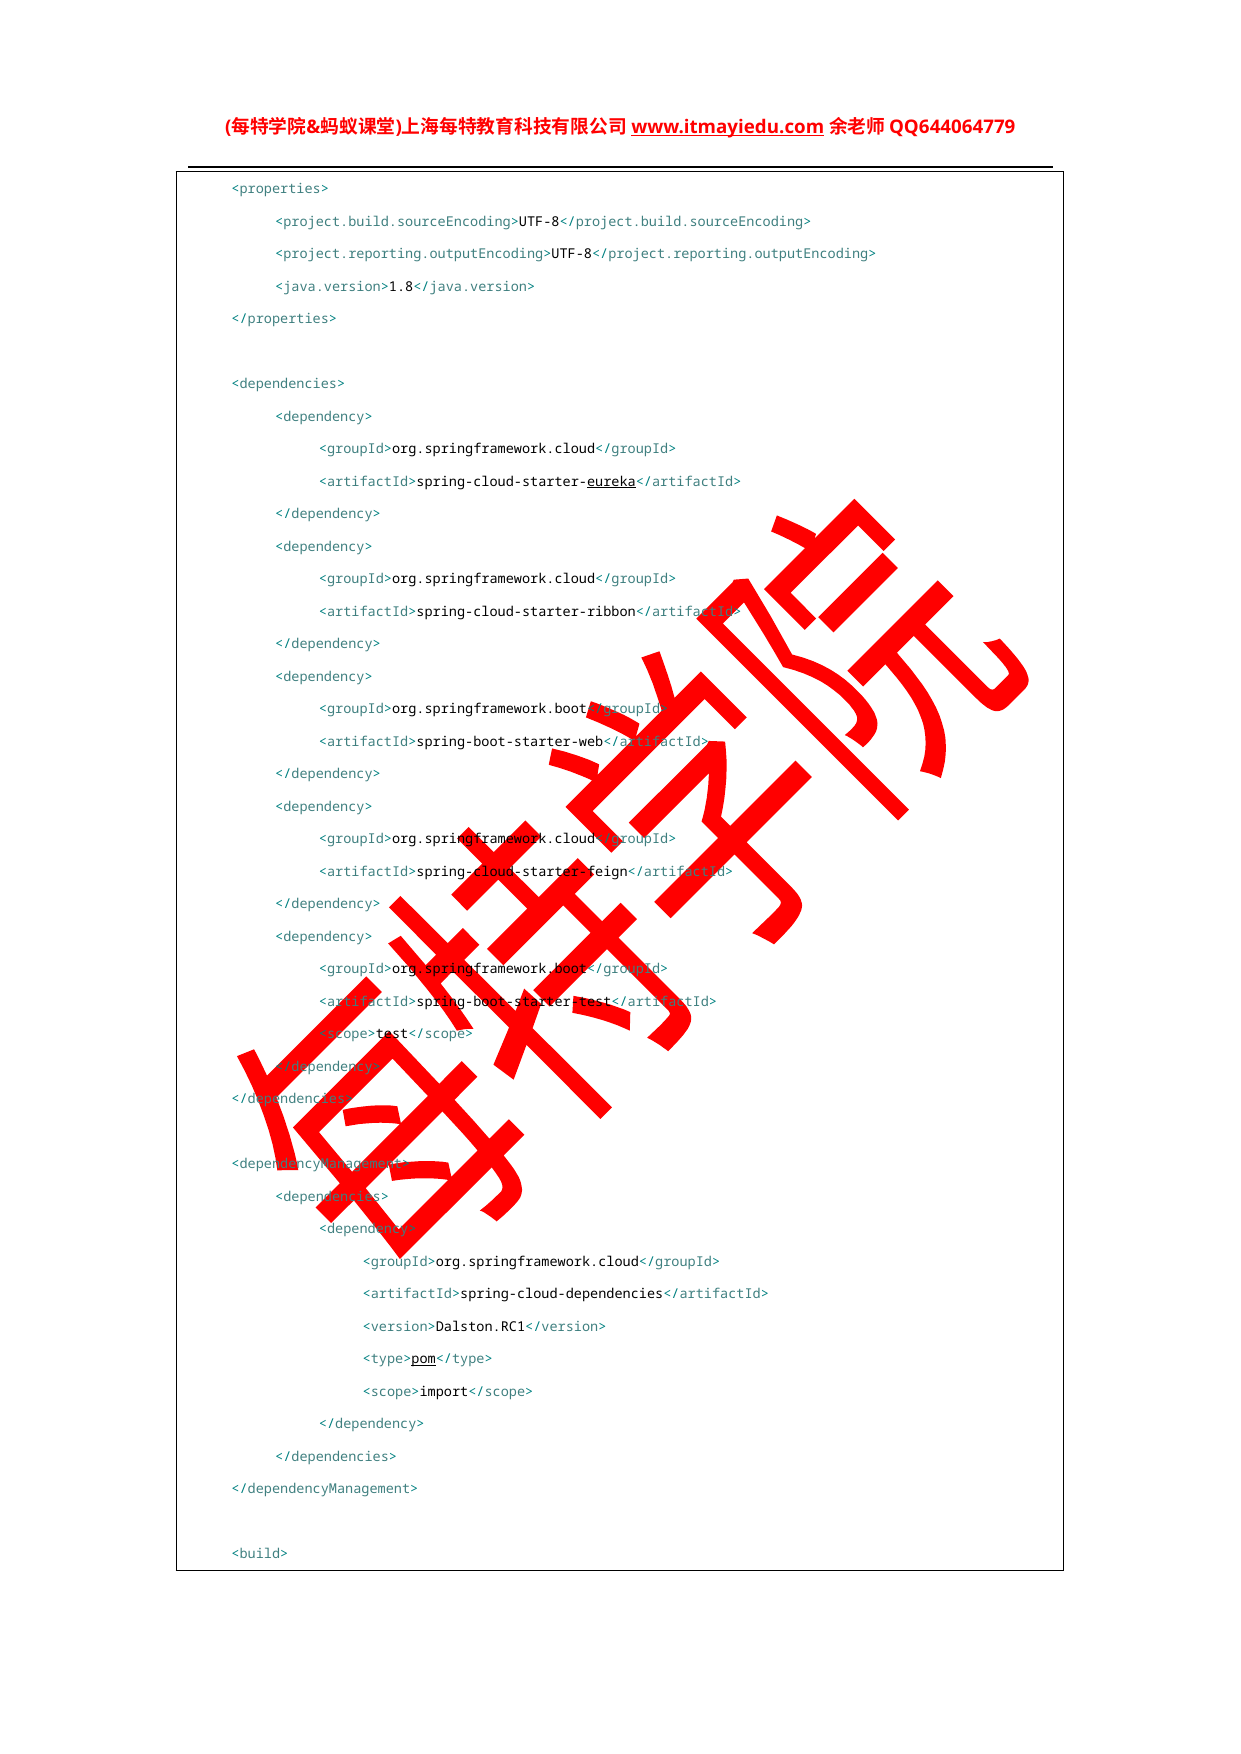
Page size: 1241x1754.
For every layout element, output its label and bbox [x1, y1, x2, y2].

table_header [177, 172, 1063, 1569]
